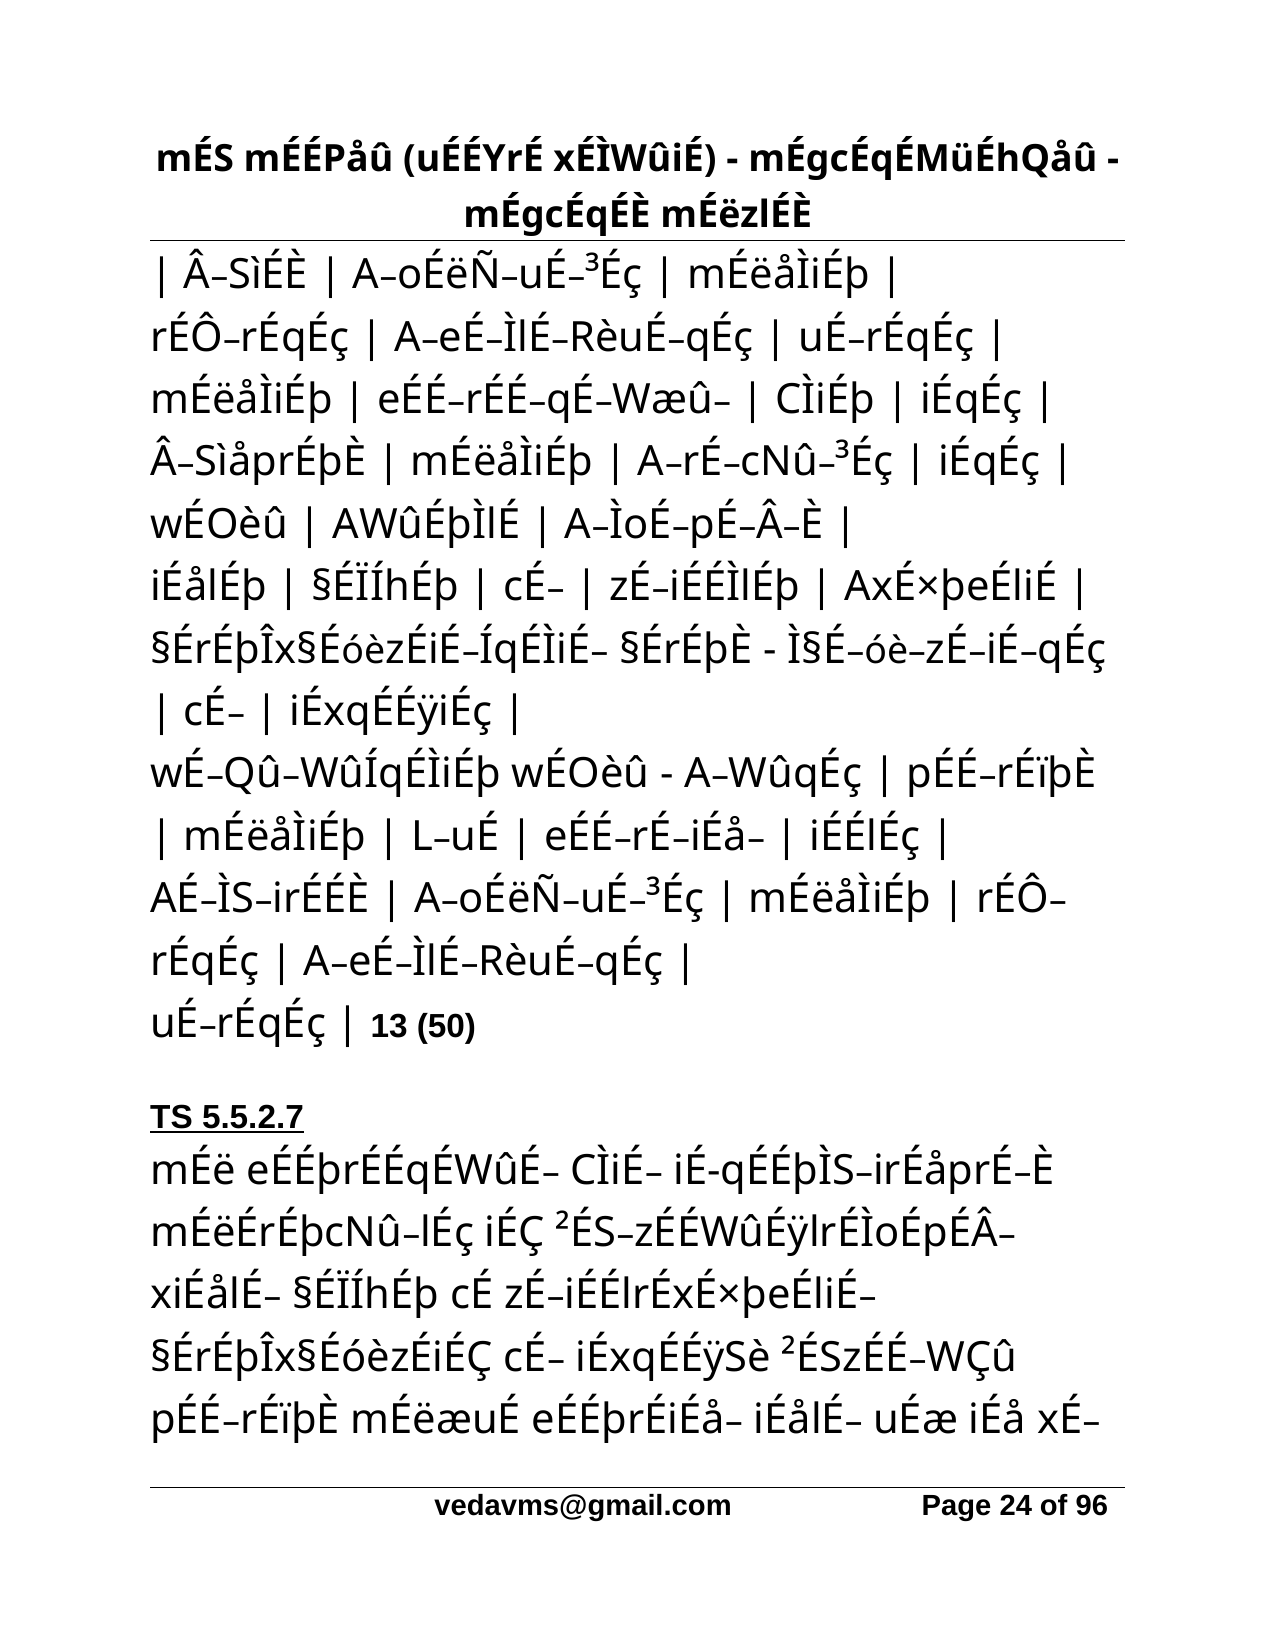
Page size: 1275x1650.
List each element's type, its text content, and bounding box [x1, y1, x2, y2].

text rÉÔ–rÉqÉç | A–eÉ–ÌlÉ–RèuÉ–qÉç | uÉ–rÉqÉç | mÉëåÌiÉþ | eÉÉ–rÉÉ–qÉ–Wæû– | CÌiÉþ | iÉqÉç | [150, 306, 1125, 426]
text §ÉrÉþÎx§ÉóèzÉiÉ–ÍqÉÌiÉ– §ÉrÉþÈ - Ì§É–óè–zÉ–iÉ–qÉç | cÉ– | iÉxqÉÉÿiÉç | [150, 618, 1125, 738]
text mÉë eÉÉþrÉÉqÉWûÉ– CÌiÉ– iÉ-qÉÉþÌS–irÉåprÉ–È mÉëÉrÉþcNû–lÉç iÉÇ ²ÉS–zÉÉWûÉÿlrÉÌoÉpÉÂ– xiÉålÉ– §ÉÏÍhÉþ cÉ zÉ–iÉÉlrÉxÉ×þeÉliÉ– §ÉrÉþÎx§ÉóèzÉiÉÇ cÉ– iÉxqÉÉÿSè ²ÉSzÉÉ–WÇû [150, 1139, 1125, 1383]
text wÉ–Qû–WûÍqÉÌiÉþ wÉOèû - A–WûqÉç | pÉÉ–rÉïþÈ | mÉëåÌiÉþ | L–uÉ | eÉÉ–rÉ–iÉå– | iÉÉlÉç | [150, 743, 1125, 862]
text AÉ–ÌS–irÉÉÈ | A–oÉëÑ–uÉ–³Éç | mÉëåÌiÉþ | rÉÔ–rÉqÉç | A–eÉ–ÌlÉ–RèuÉ–qÉç | [150, 868, 1125, 987]
text uÉ–rÉqÉç | 13 (50) [150, 993, 1125, 1049]
text Â–SìåprÉþÈ | mÉëåÌiÉþ | A–rÉ–cNû–³Éç | iÉqÉç | wÉOèû | AWûÉþÌlÉ | A–ÌoÉ–pÉ–Â–È | [150, 431, 1125, 550]
text pÉÉ–rÉïþÈ mÉëæuÉ eÉÉþrÉiÉå– iÉålÉ– uÉæ iÉå xÉ–WûxÉëþqÉxÉ×eÉliÉÉå–ZÉÉóè xÉþWûxÉëiÉ–qÉÏÇ ÆrÉ [150, 1389, 1125, 1446]
text TS 5.5.2.7 [150, 1097, 1125, 1136]
text iÉålÉþ | §ÉÏÍhÉþ | cÉ– | zÉ–iÉÉÌlÉþ | AxÉ×þeÉliÉ | [150, 556, 1125, 613]
text pÉÉ–rÉïþÈ | mÉëåÌiÉþ | L–uÉ | eÉÉ–rÉ–iÉå– | iÉÉlÉç | Â–SìÉÈ | A–oÉëÑ–uÉ–³Éç | mÉëåÌiÉþ | [150, 244, 1125, 301]
